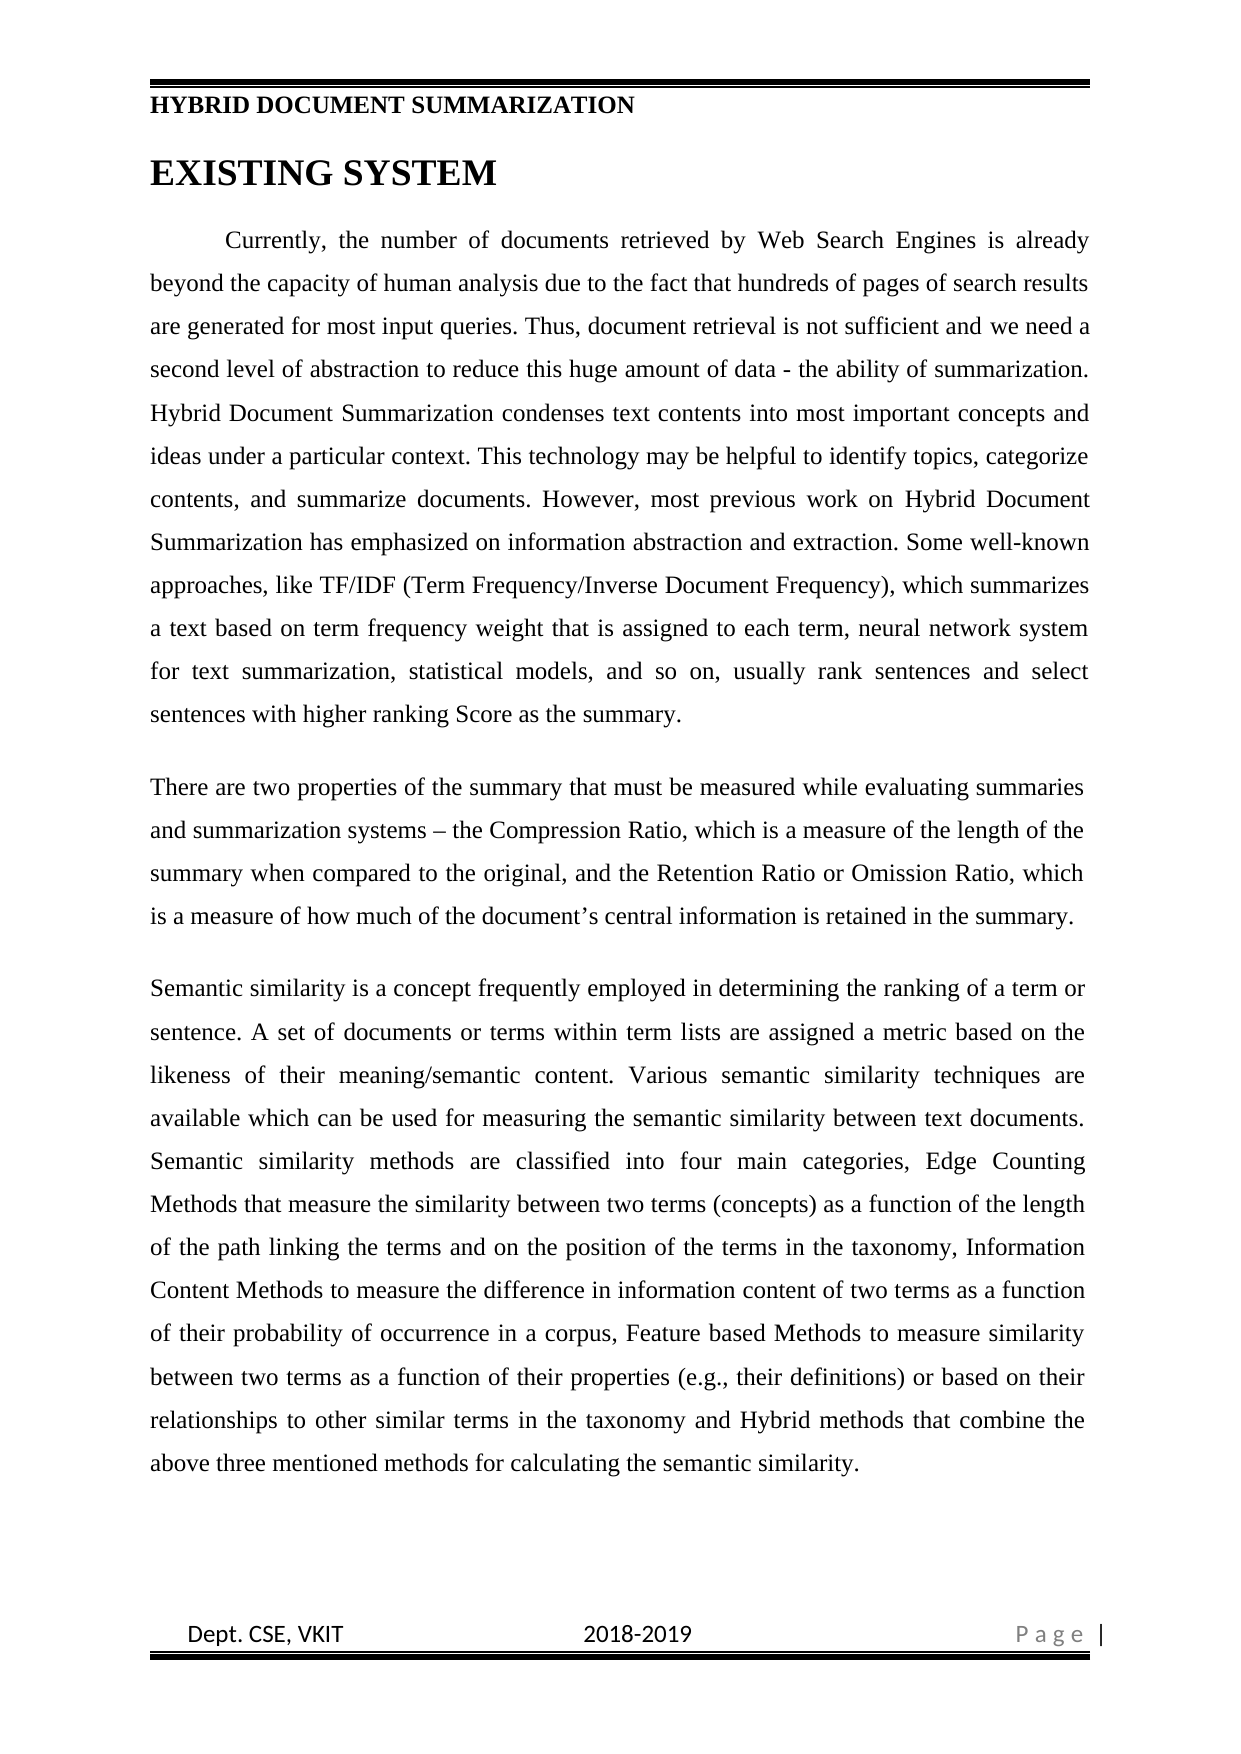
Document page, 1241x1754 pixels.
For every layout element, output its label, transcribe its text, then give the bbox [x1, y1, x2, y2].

text Currently, the number of documents retrieved by Web Search Engines is already beyond the capacity of human analysis due to the fact that hundreds of pages of search results are generated for most input queries. Thus, document retrieval is not sufficient and we need a second level of abstraction to reduce this huge amount of data - the ability of summarization. Hybrid Document Summarization condenses text contents into most important concepts and ideas under a particular context. This technology may be helpful to identify topics, categorize contents, and summarize documents. However, most previous work on Hybrid Document Summarization has emphasized on information abstraction and extraction. Some well-known approaches, like TF/IDF (Term Frequency/Inverse Document Frequency), which summarizes a text based on term frequency weight that is assigned to each term, neural network system for text summarization, statistical models, and so on, usually rank sentences and select sentences with higher ranking Score as the summary. [150, 225, 1090, 728]
text There are two properties of the summary that must be measured while evaluating summaries and summarization systems – the Compression Ratio, which is a measure of the length of the summary when compared to the original, and the Retention Ratio or Omission Ratio, which is a measure of how much of the document’s central information is retained in the summary. [150, 772, 1086, 930]
text Semantic similarity is a concept frequently employed in determining the ranking of a term or sentence. A set of documents or terms within term lists are assigned a metric based on the likeness of their meaning/semantic content. Various semantic similarity techniques are available which can be used for measuring the semantic similarity between text documents. Semantic similarity methods are classified into four main categories, Edge Counting Methods that measure the similarity between two terms (concepts) as a function of the length of the path linking the terms and on the position of the terms in the taxonomy, Information Content Methods to measure the difference in information content of two terms as a function of their probability of occurrence in a corpus, Feature based Methods to measure similarity between two terms as a function of their properties (e.g., their definitions) or based on their relationships to other similar terms in the taxonomy and Hybrid methods that combine the above three mentioned methods for calculating the semantic similarity. [150, 973, 1086, 1477]
text EXISTING SYSTEM [150, 150, 1090, 193]
